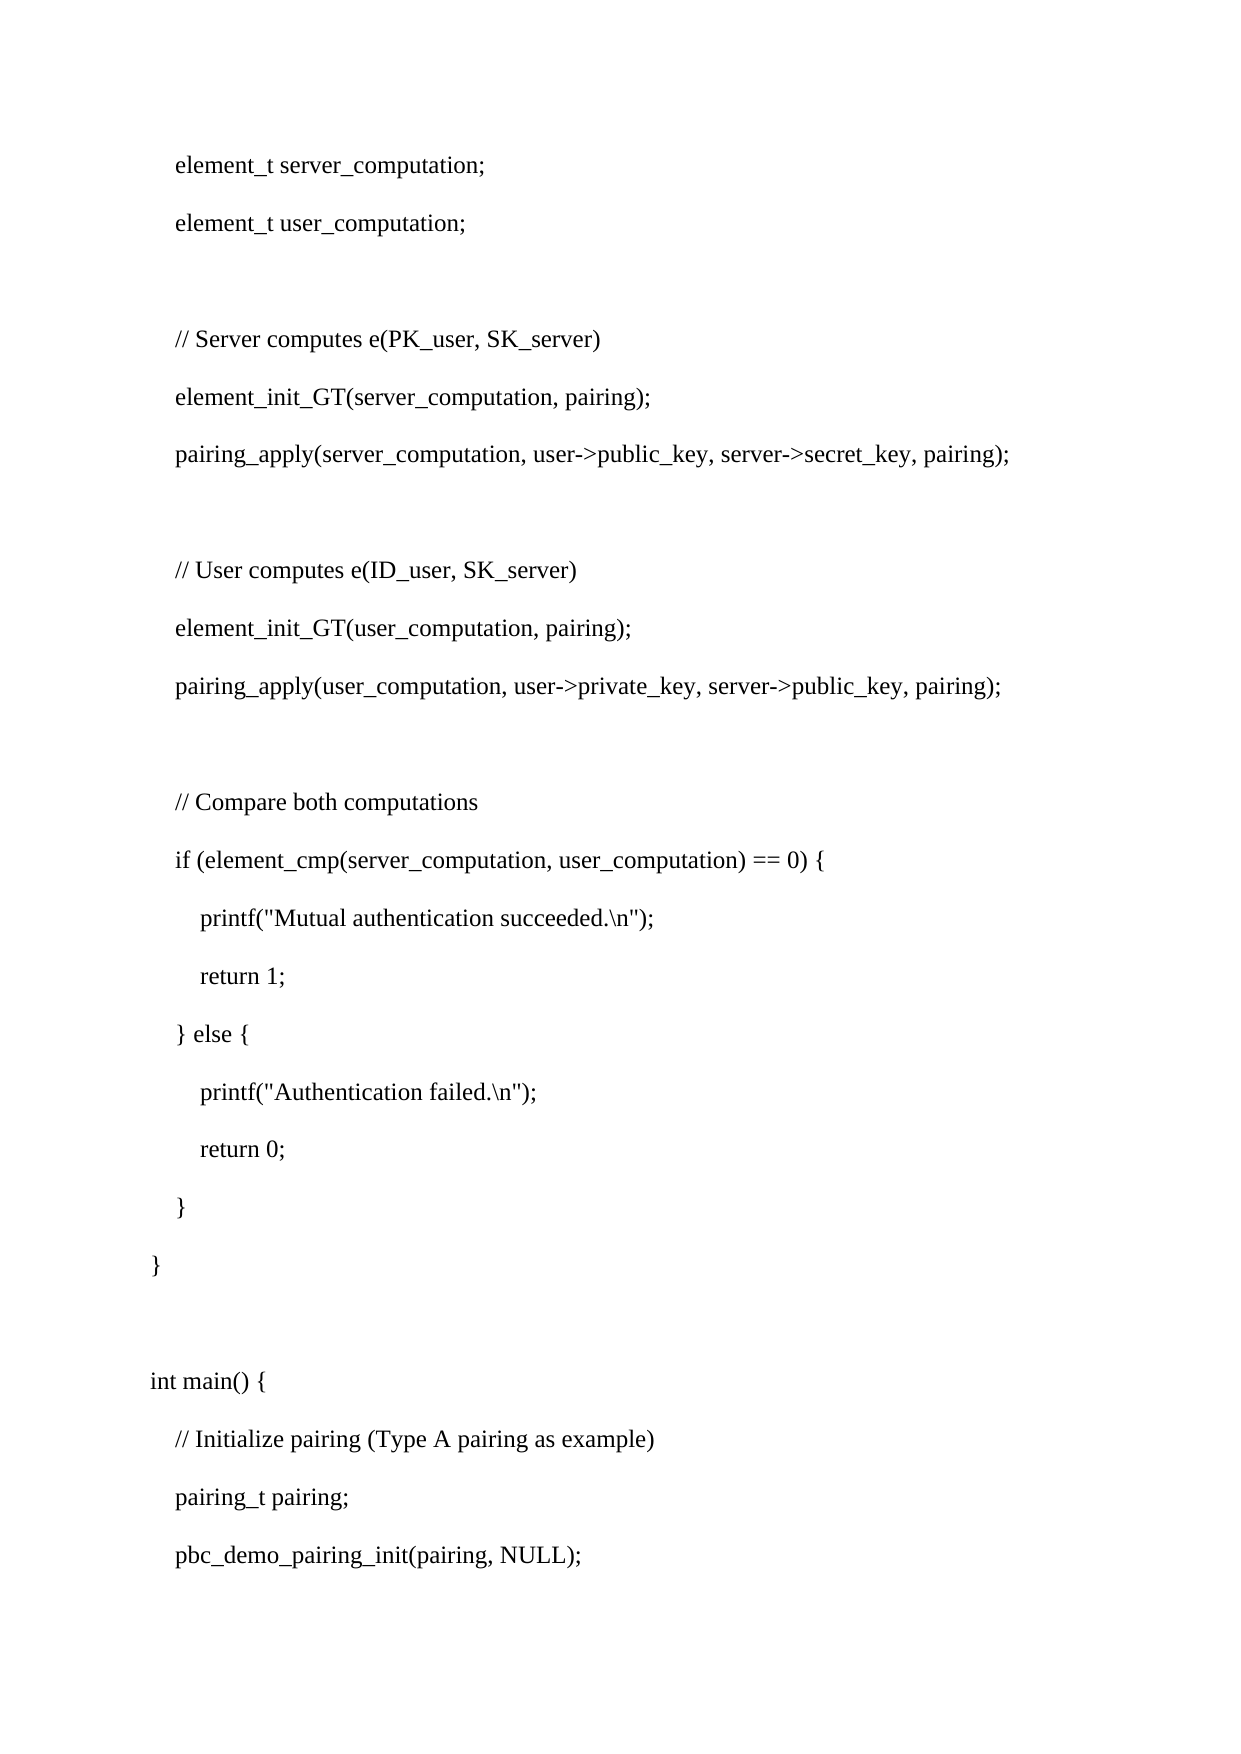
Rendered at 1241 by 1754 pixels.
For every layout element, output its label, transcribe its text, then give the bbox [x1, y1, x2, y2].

text } else { [150, 1019, 1090, 1047]
text printf("Authentication failed.\n"); [150, 1077, 1090, 1105]
text pairing_t pairing; [150, 1482, 1090, 1511]
text // User computes e(ID_user, SK_server) [150, 555, 1090, 584]
text element_t user_computation; [150, 208, 1090, 237]
text } [150, 1192, 1090, 1221]
text // Initialize pairing (Type A pairing as example) [150, 1424, 1090, 1453]
text if (element_cmp(server_computation, user_computation) == 0) { [150, 845, 1090, 874]
text element_t server_computation; [150, 150, 1090, 179]
text pbc_demo_pairing_init(pairing, NULL); [150, 1540, 1090, 1569]
text pairing_apply(user_computation, user->private_key, server->public_key, pairing); [150, 671, 1090, 700]
text return 0; [150, 1134, 1090, 1163]
text return 1; [150, 961, 1090, 989]
text pairing_apply(server_computation, user->public_key, server->secret_key, pairing); [150, 439, 1090, 468]
text element_init_GT(server_computation, pairing); [150, 382, 1090, 410]
text } [150, 1250, 1090, 1279]
text int main() { [150, 1366, 1090, 1395]
text element_init_GT(user_computation, pairing); [150, 613, 1090, 642]
text // Compare both computations [150, 787, 1090, 816]
text printf("Mutual authentication succeeded.\n"); [150, 903, 1090, 932]
text // Server computes e(PK_user, SK_server) [150, 324, 1090, 352]
